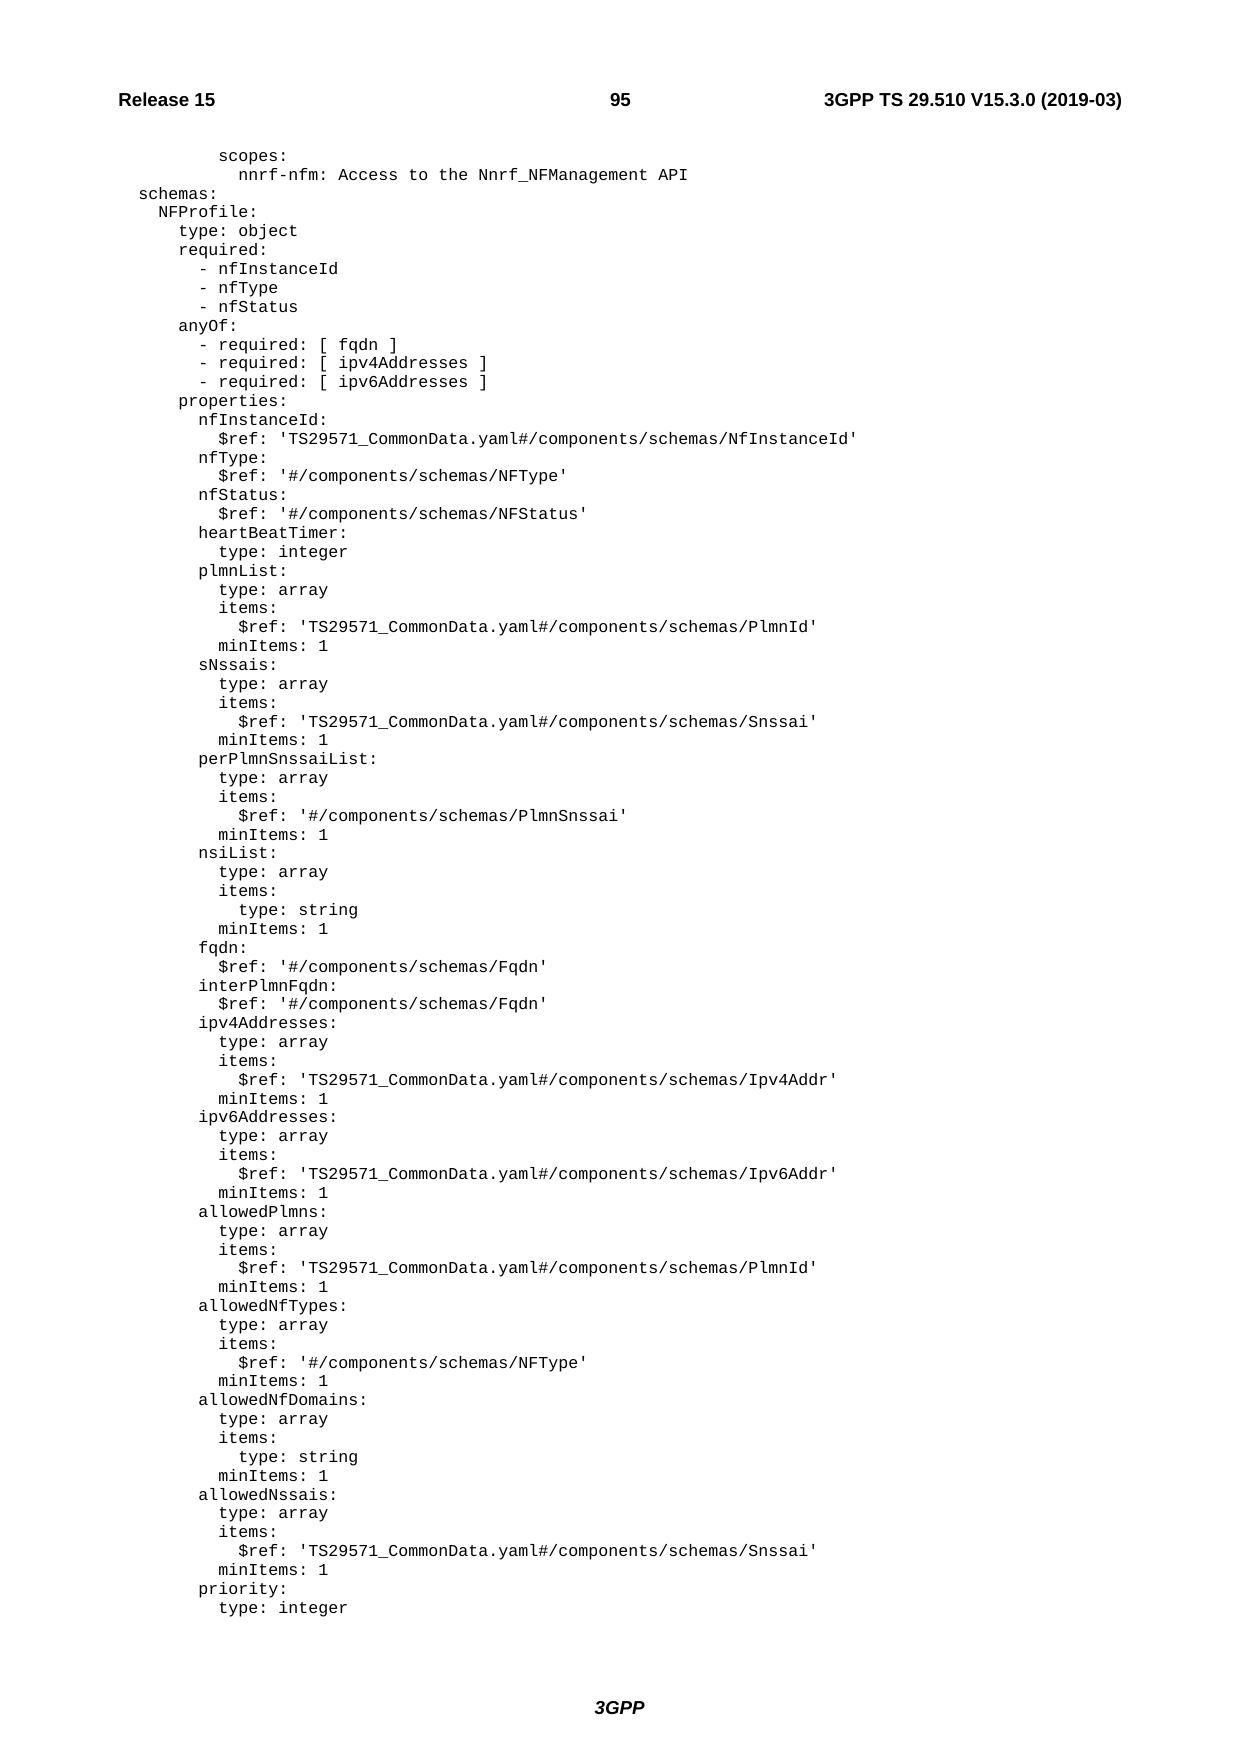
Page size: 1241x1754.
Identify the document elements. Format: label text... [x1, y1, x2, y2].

text items: [118, 788, 1122, 807]
text $ref: 'TS29571_CommonData.yaml#/components/schemas/PlmnId' [118, 1260, 1122, 1279]
text perPlmnSnssaiList: [118, 751, 1122, 770]
text items: [118, 600, 1122, 619]
text minItems: 1 [118, 921, 1122, 939]
text sNssais: [118, 657, 1122, 675]
text fqdn: [118, 939, 1122, 958]
text type: array [118, 1222, 1122, 1241]
text allowedPlmns: [118, 1203, 1122, 1222]
text - required: [ ipv4Addresses ] [118, 355, 1122, 374]
text minItems: 1 [118, 1373, 1122, 1392]
text $ref: 'TS29571_CommonData.yaml#/components/schemas/Ipv6Addr' [118, 1166, 1122, 1184]
text $ref: 'TS29571_CommonData.yaml#/components/schemas/NfInstanceId' [118, 430, 1122, 449]
text $ref: 'TS29571_CommonData.yaml#/components/schemas/Snssai' [118, 1543, 1122, 1562]
text ipv6Addresses: [118, 1109, 1122, 1128]
text nnrf-nfm: Access to the Nnrf_NFManagement API [118, 166, 1122, 185]
text scopes: [118, 147, 1122, 166]
text items: [118, 1335, 1122, 1354]
text $ref: '#/components/schemas/NFType' [118, 468, 1122, 487]
text items: [118, 1524, 1122, 1543]
text $ref: '#/components/schemas/PlmnSnssai' [118, 807, 1122, 826]
text nsiList: [118, 845, 1122, 864]
text type: array [118, 864, 1122, 883]
text items: [118, 1241, 1122, 1260]
text allowedNssais: [118, 1486, 1122, 1505]
text type: array [118, 675, 1122, 694]
text $ref: 'TS29571_CommonData.yaml#/components/schemas/PlmnId' [118, 619, 1122, 638]
text ipv4Addresses: [118, 1015, 1122, 1034]
text heartBeatTimer: [118, 524, 1122, 543]
text $ref: '#/components/schemas/Fqdn' [118, 958, 1122, 977]
text minItems: 1 [118, 826, 1122, 845]
text $ref: 'TS29571_CommonData.yaml#/components/schemas/Ipv4Addr' [118, 1071, 1122, 1090]
text required: [118, 242, 1122, 261]
text NFProfile: [118, 204, 1122, 223]
text type: array [118, 1316, 1122, 1335]
text type: integer [118, 543, 1122, 562]
text nfType: [118, 449, 1122, 468]
text type: array [118, 1034, 1122, 1052]
text $ref: '#/components/schemas/NFStatus' [118, 506, 1122, 524]
text items: [118, 883, 1122, 902]
text interPlmnFqdn: [118, 977, 1122, 996]
text minItems: 1 [118, 638, 1122, 657]
text items: [118, 694, 1122, 713]
text type: array [118, 1128, 1122, 1147]
text minItems: 1 [118, 1184, 1122, 1203]
text type: array [118, 770, 1122, 788]
text type: object [118, 223, 1122, 242]
text $ref: 'TS29571_CommonData.yaml#/components/schemas/Snssai' [118, 713, 1122, 732]
text $ref: '#/components/schemas/NFType' [118, 1354, 1122, 1373]
text - required: [ fqdn ] [118, 336, 1122, 355]
text nfStatus: [118, 487, 1122, 506]
text type: string [118, 1448, 1122, 1467]
text minItems: 1 [118, 1090, 1122, 1109]
text properties: [118, 393, 1122, 411]
text minItems: 1 [118, 1279, 1122, 1298]
text nfInstanceId: [118, 411, 1122, 430]
text - nfType [118, 279, 1122, 298]
text type: integer [118, 1599, 1122, 1618]
text type: array [118, 581, 1122, 600]
text - nfStatus [118, 298, 1122, 317]
text minItems: 1 [118, 1467, 1122, 1486]
text type: array [118, 1505, 1122, 1524]
text minItems: 1 [118, 1562, 1122, 1580]
text schemas: [118, 185, 1122, 204]
text $ref: '#/components/schemas/Fqdn' [118, 996, 1122, 1015]
text minItems: 1 [118, 732, 1122, 751]
text type: string [118, 902, 1122, 921]
text items: [118, 1147, 1122, 1166]
text - required: [ ipv6Addresses ] [118, 374, 1122, 393]
text plmnList: [118, 562, 1122, 581]
text - nfInstanceId [118, 261, 1122, 279]
text allowedNfDomains: [118, 1392, 1122, 1411]
text items: [118, 1429, 1122, 1448]
text type: array [118, 1411, 1122, 1429]
text priority: [118, 1580, 1122, 1599]
text anyOf: [118, 317, 1122, 336]
text items: [118, 1052, 1122, 1071]
text allowedNfTypes: [118, 1298, 1122, 1316]
